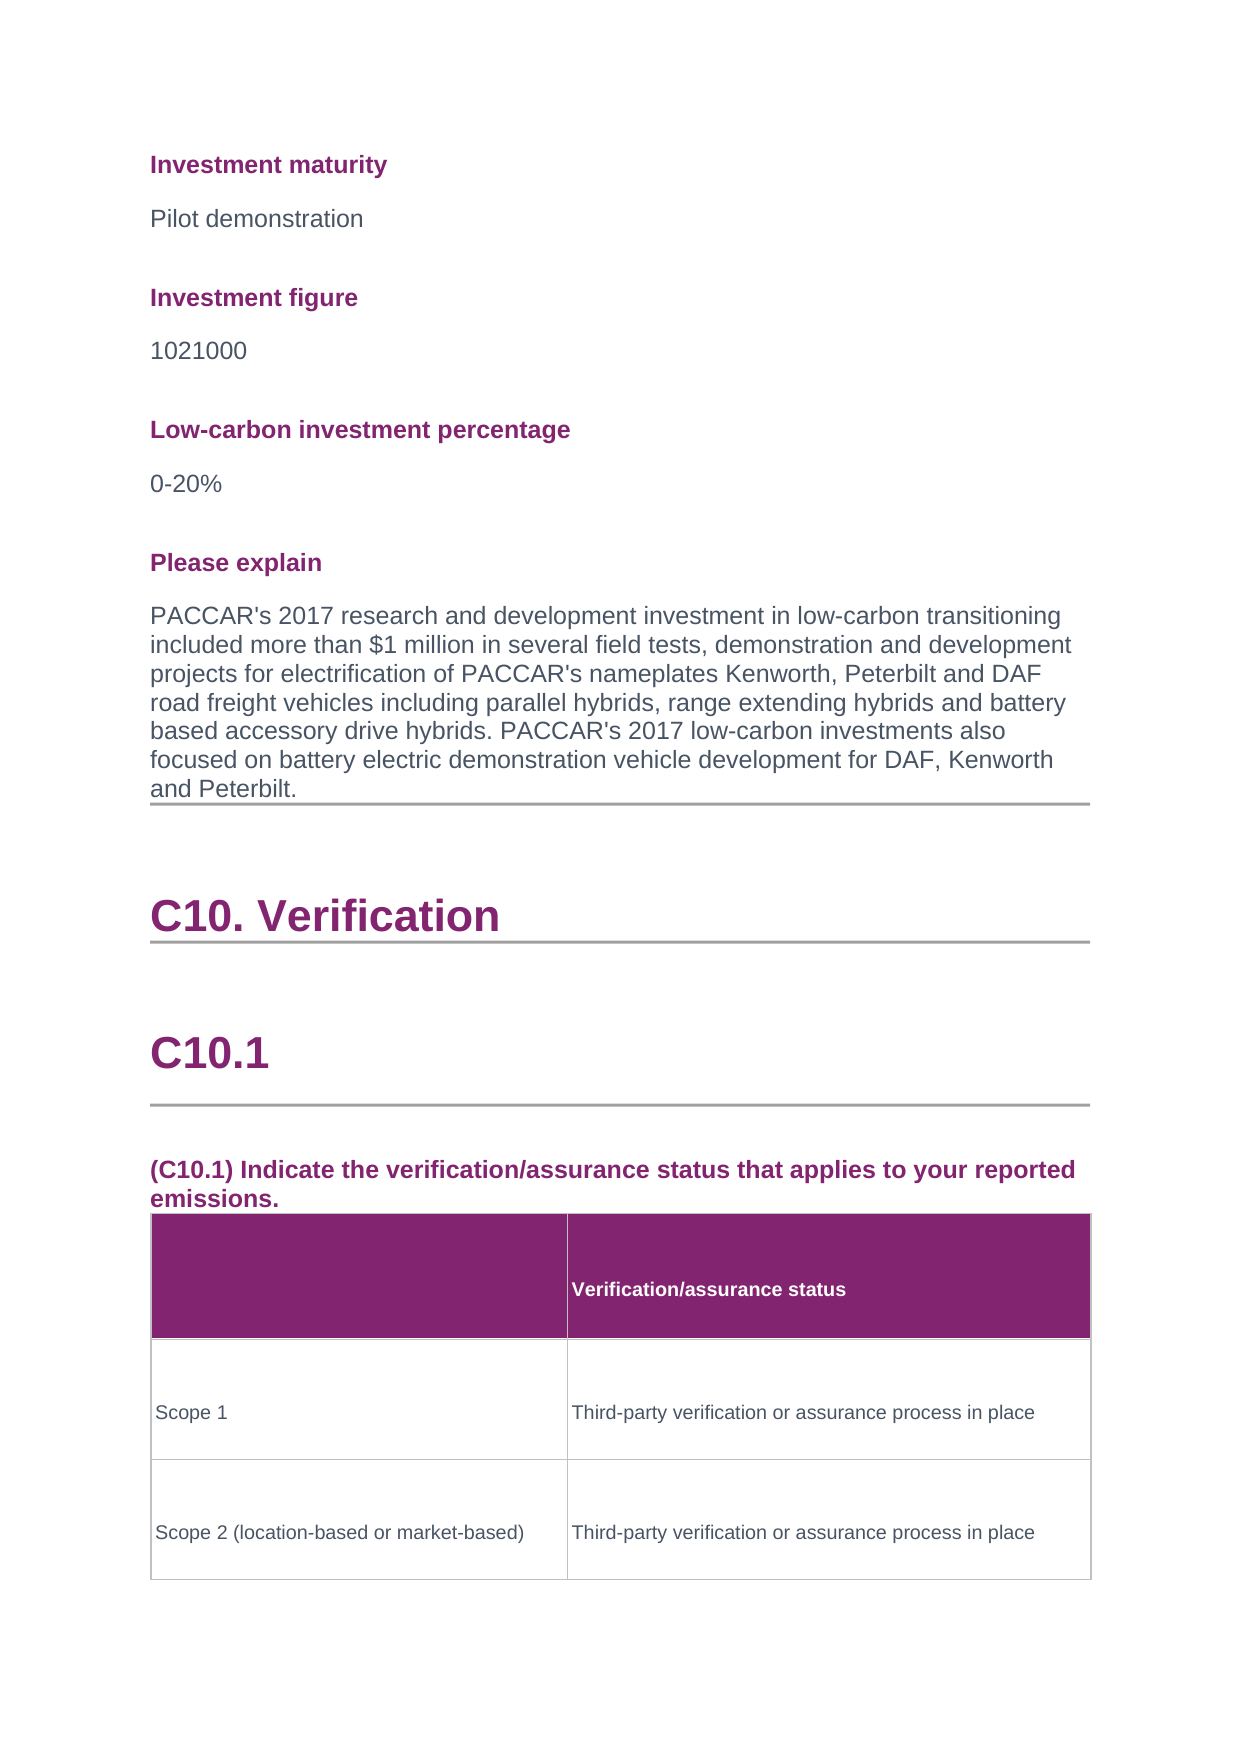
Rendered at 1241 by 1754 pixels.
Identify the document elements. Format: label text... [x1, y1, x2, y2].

subtitle (C10.1) Indicate the verification/assurance status that applies to your reported emissions. [150, 1155, 1090, 1212]
subtitle C10. Verification [150, 833, 1090, 940]
subtitle Low-carbon investment percentage [150, 415, 1090, 444]
text PACCAR's 2017 research and development investment in low-carbon transitioning included more than $1 million in several field tests, demonstration and development projects for electrification of PACCAR's nameplates Kenworth, Peterbilt and DAF road freight vehicles including parallel hybrids, range extending hybrids and battery based accessory drive hybrids. PACCAR's 2017 low-carbon investments also focused on battery electric demonstration vehicle development for DAF, Kenworth and Peterbilt. [150, 601, 1090, 802]
text 1021000 [150, 336, 1090, 365]
table_header Verification/assurance status [568, 1214, 1090, 1338]
table_header [152, 1214, 567, 1338]
table_cell Scope 1 [152, 1340, 567, 1459]
subtitle Please explain [150, 547, 1090, 576]
table_cell Scope 2 (location-based or market-based) [152, 1460, 567, 1579]
text 0-20% [150, 469, 1090, 497]
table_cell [568, 1460, 1090, 1579]
text Pilot demonstration [150, 204, 1090, 232]
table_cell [568, 1340, 1090, 1459]
subtitle C10.1 [150, 971, 1090, 1078]
subtitle Investment figure [150, 282, 1090, 311]
subtitle Investment maturity [150, 150, 1090, 179]
